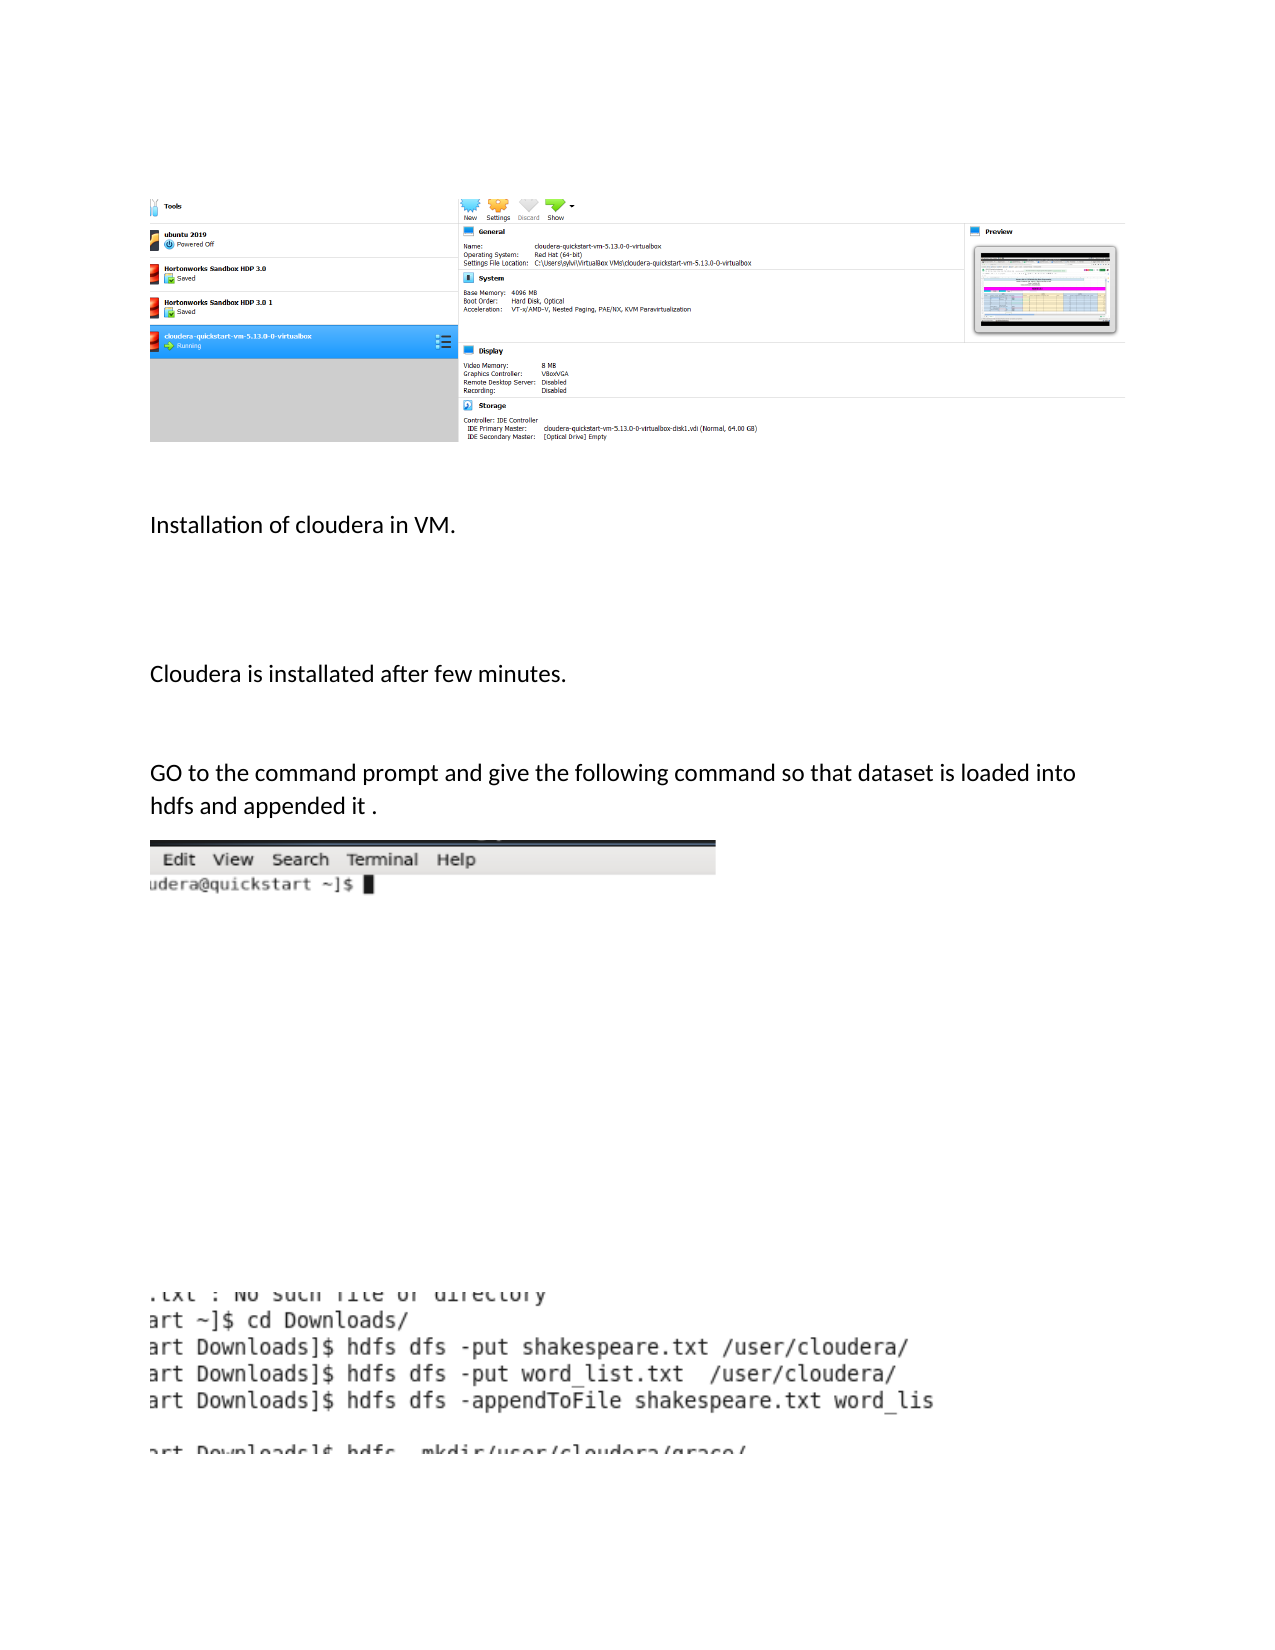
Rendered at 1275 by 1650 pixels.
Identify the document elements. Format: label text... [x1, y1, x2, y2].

text Cloudera is installated after few minutes. [150, 658, 1125, 689]
picture [150, 840, 716, 1225]
text Installation of cloudera in VM. [150, 509, 1125, 540]
text GO to the command prompt and give the following command so that dataset is loaded into hdfs and appended it . [150, 757, 1125, 821]
picture [150, 1292, 1105, 1454]
picture [150, 199, 1125, 442]
